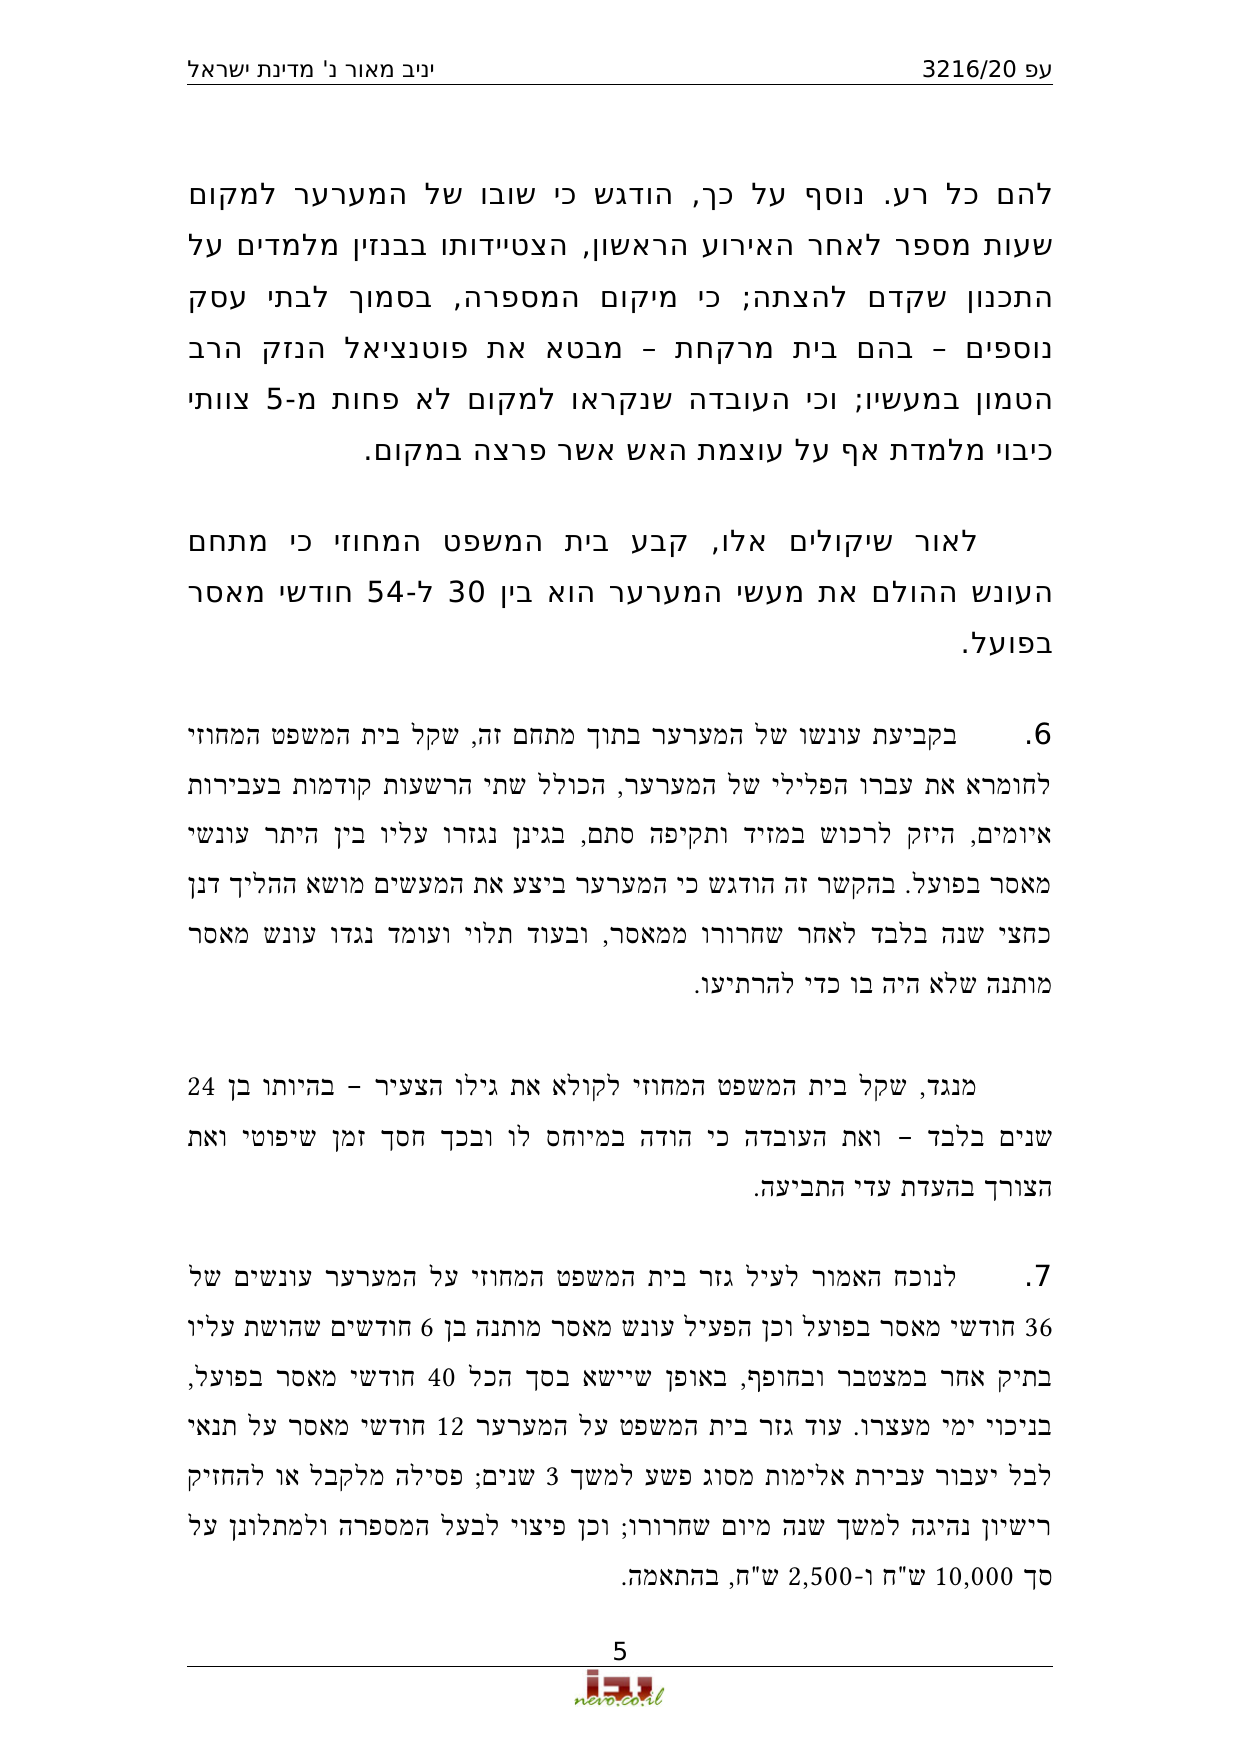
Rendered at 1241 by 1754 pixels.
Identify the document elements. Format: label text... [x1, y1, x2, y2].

picture [574, 1669, 666, 1707]
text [187, 177, 1053, 468]
list לנוכח האמור לעיל גזר בית המשפט המחוזי על המערער עונשים של 36 חודשי מאסר בפועל וכן הפעיל עונש מאסר מותנה בן 6 חודשים שהושת עליו בתיק אחר במצטבר ובחופף, באופן שיישא בסך הכל 40 חודשי מאסר בפועל, בניכוי ימי מעצרו. עוד גזר בית המשפט על המערער 12 חודשי מאסר על תנאי לבל יעבור עבירת אלימות מסוג פשע למשך 3 שנים; פסילה מלקבל או להחזיק רישיון נהיגה למשך שנה מיום שחרורו; וכן פיצוי לבעל המספרה ולמתלונן על סך 10,000 ש"ח ו-2,500 ש"ח, בהתאמה. [187, 1259, 1053, 1592]
list מנגד, שקל בית המשפט המחוזי לקולא את גילו הצעיר – בהיותו בן 24 שנים בלבד – ואת העובדה כי הודה במיוחס לו ובכך חסך זמן שיפוטי ואת הצורך בהעדת עדי התביעה. [187, 1068, 1053, 1203]
text לאור שיקולים אלו, קבע בית המשפט המחוזי כי מתחם העונש ההולם את מעשי המערער הוא בין 30 ל-54 חודשי מאסר בפועל. [187, 524, 1053, 661]
list בקביעת עונשו של המערער בתוך מתחם זה, שקל בית המשפט המחוזי לחומרא את עברו הפלילי של המערער, הכולל שתי הרשעות קודמות בעבירות איומים, היזק לרכוש במזיד ותקיפה סתם, בגינן נגזרו עליו בין היתר עונשי מאסר בפועל. בהקשר זה הודגש כי המערער ביצע את המעשים מושא ההליך דנן כחצי שנה בלבד לאחר שחרורו ממאסר, ובעוד תלוי ועומד נגדו עונש מאסר מותנה שלא היה בו כדי להרתיעו. [187, 717, 1053, 1000]
